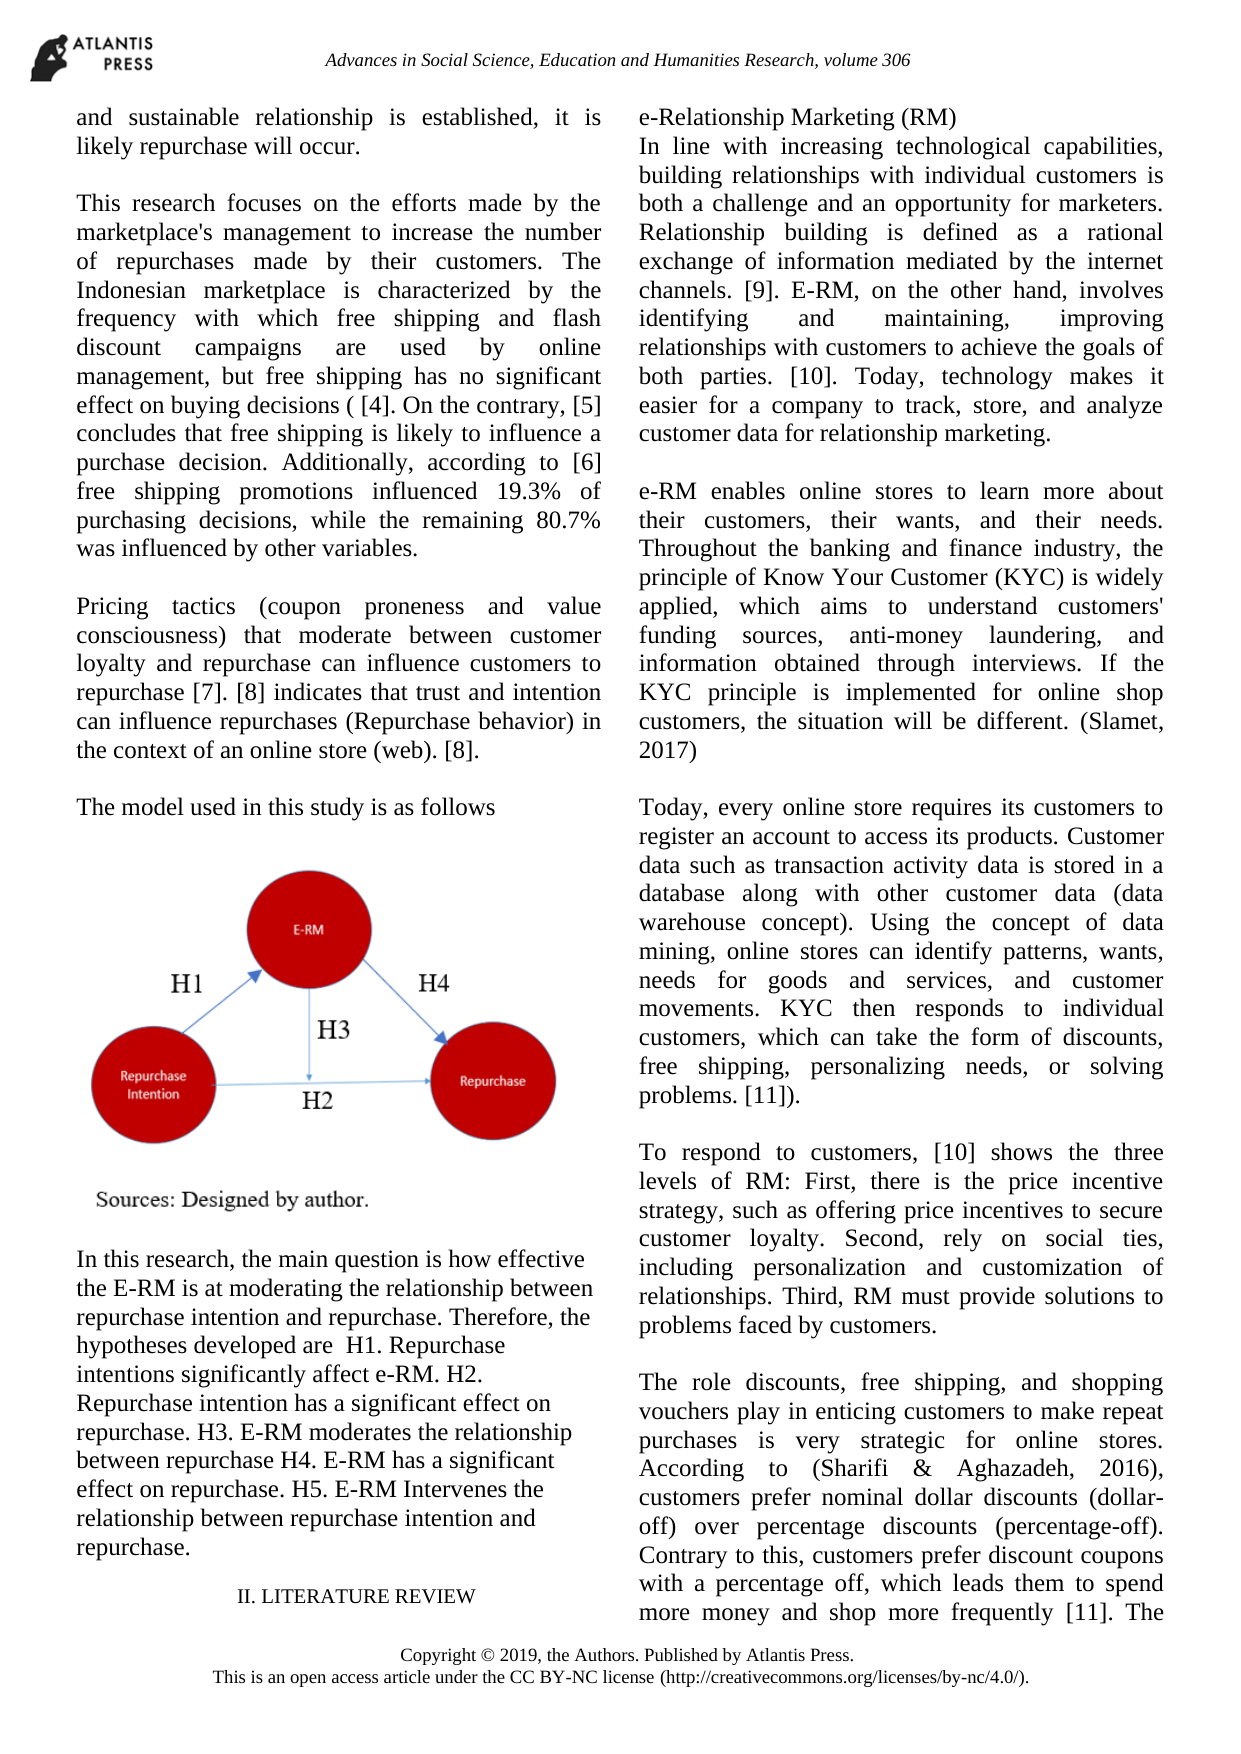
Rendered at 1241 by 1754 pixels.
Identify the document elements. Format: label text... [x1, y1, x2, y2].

text II. LITERATURE REVIEW [111, 1584, 601, 1608]
text The model used in this study is as follows [76, 792, 601, 821]
text e-RM enables online stores to learn more about their customers, their wants, and their needs. Throughout the banking and finance industry, the principle of Know Your Customer (KYC) is widely applied, which aims to understand customers' funding sources, anti-money laundering, and information obtained through interviews. If the KYC principle is implemented for online shop customers, the situation will be different. (Slamet, 2017) [639, 476, 1164, 763]
subtitle e-Relationship Marketing (RM) [639, 102, 1164, 131]
picture [29, 32, 155, 83]
text Pricing tactics (coupon proneness and value consciousness) that moderate between customer loyalty and repurchase can influence customers to repurchase . indicates that trust and intention can influence repurchases (Repurchase behavior) in the context of an online store (web). . [76, 591, 601, 763]
text Today, every online store requires its customers to register an account to access its products. Customer data such as transaction activity data is stored in a database along with other customer data (data warehouse concept). Using the concept of data mining, online stores can identify patterns, wants, needs for goods and services, and customer movements. KYC then responds to individual customers, which can take the form of discounts, free shipping, personalizing needs, or solving problems. ). [639, 792, 1164, 1108]
text This research focuses on the efforts made by the marketplace's management to increase the number of repurchases made by their customers. The Indonesian marketplace is characterized by the frequency with which free shipping and flash discount campaigns are used by online management, but free shipping has no significant effect on buying decisions (. On the contrary, concludes that free shipping is likely to influence a purchase decision. Additionally, according to free shipping promotions influenced 19.3% of purchasing decisions, while the remaining 80.7% was influenced by other variables. [76, 188, 601, 562]
text In this research, the main question is how effective the E-RM is at moderating the relationship between repurchase intention and repurchase. Therefore, the hypotheses developed are H1. Repurchase intentions significantly affect e-RM. H2. Repurchase intention has a significant effect on repurchase. H3. E-RM moderates the relationship between repurchase H4. E-RM has a significant effect on repurchase. H5. E-RM Intervenes the relationship between repurchase intention and repurchase. [76, 1244, 601, 1560]
text To respond to customers, shows the three levels of RM: First, there is the price incentive strategy, such as offering price incentives to secure customer loyalty. Second, rely on social ties, including personalization and customization of relationships. Third, RM must provide solutions to problems faced by customers. [639, 1137, 1164, 1338]
text In line with increasing technological capabilities, building relationships with individual customers is both a challenge and an opportunity for marketers. Relationship building is defined as a rational exchange of information mediated by the internet channels. . E-RM, on the other hand, involves identifying and maintaining, improving relationships with customers to achieve the goals of both parties. . Today, technology makes it easier for a company to track, store, and analyze customer data for relationship marketing. [639, 131, 1164, 447]
picture [76, 851, 583, 1216]
